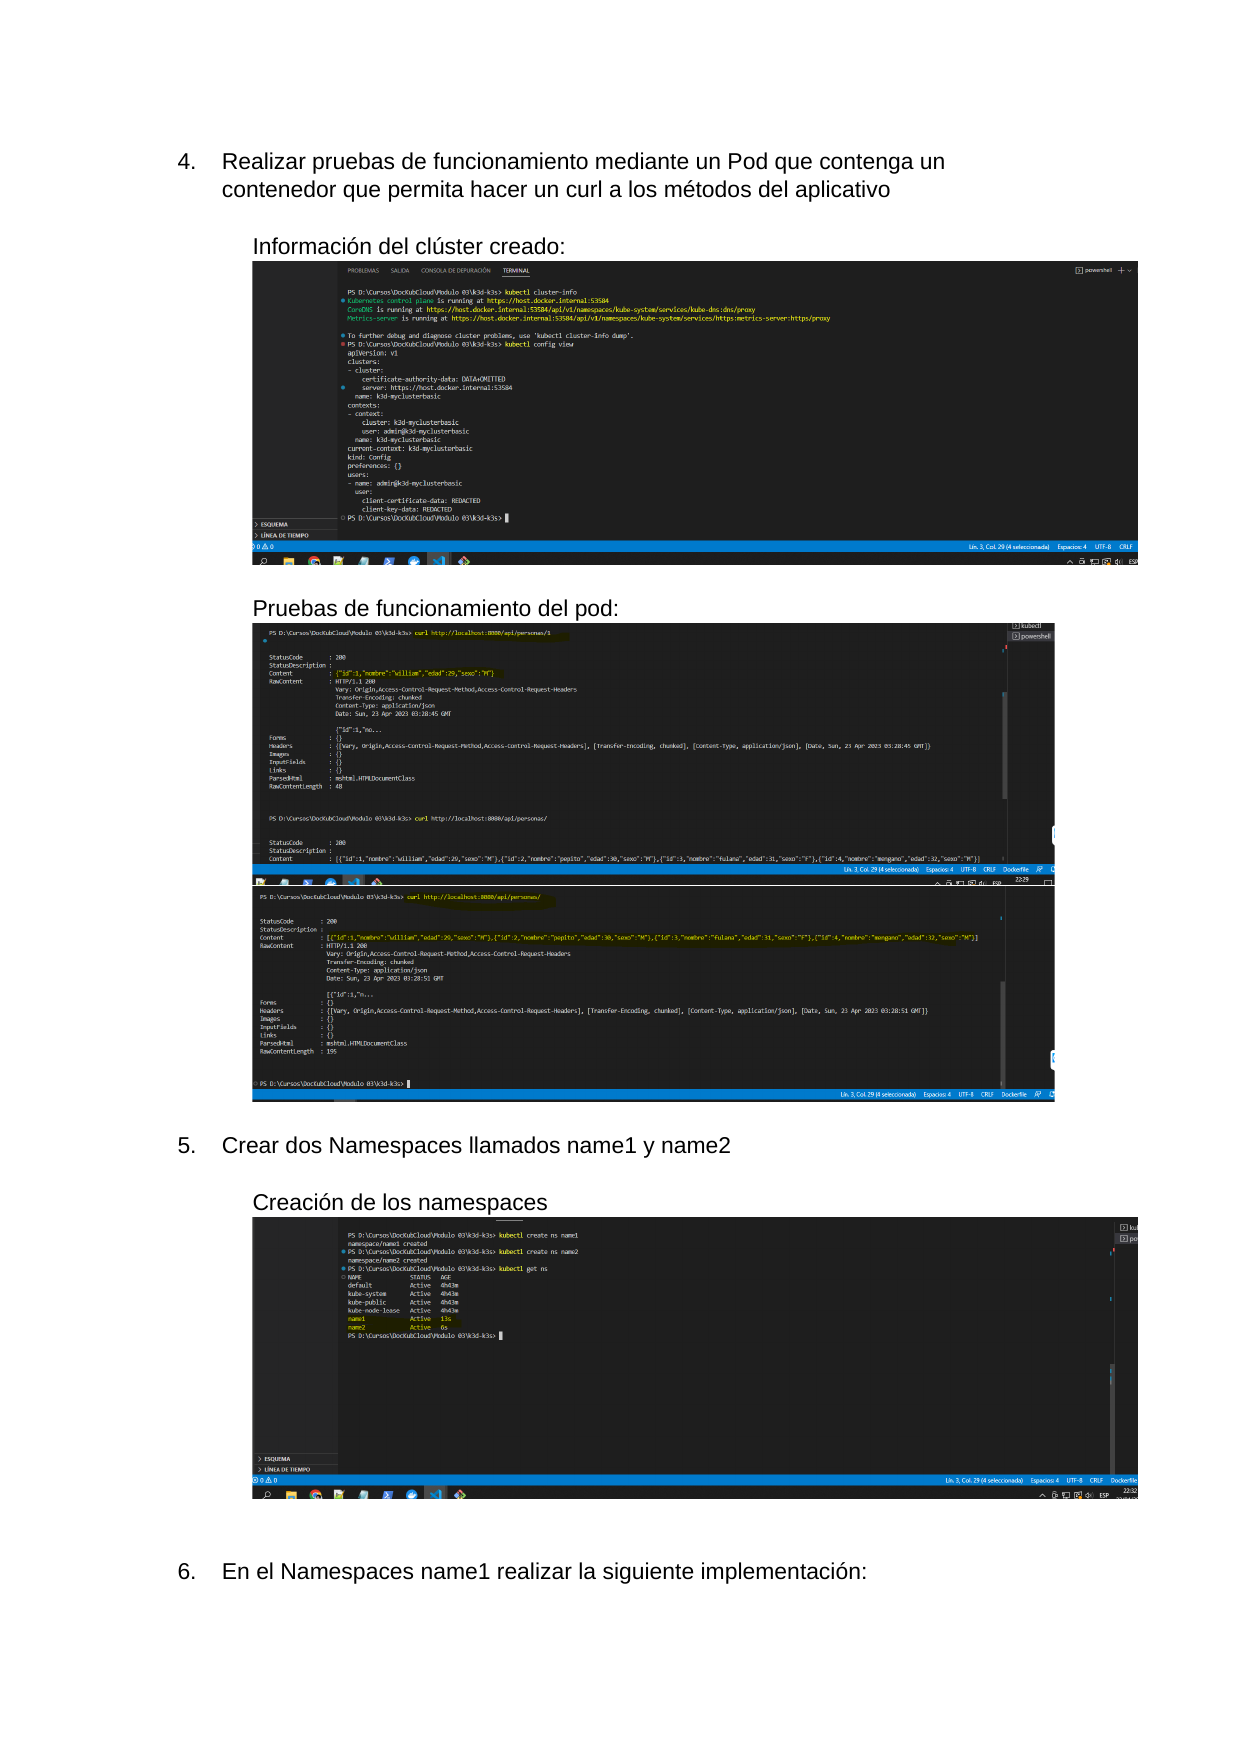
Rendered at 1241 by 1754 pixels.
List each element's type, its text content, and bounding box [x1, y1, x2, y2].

list Creación de los namespaces [252, 1189, 1063, 1216]
picture [252, 623, 1055, 885]
picture [252, 886, 1055, 1102]
list Información del clúster creado: [252, 233, 1063, 259]
picture [252, 261, 1138, 565]
picture [252, 1217, 1138, 1499]
list Pruebas de funcionamiento del pod: [252, 595, 1063, 622]
list En el Namespaces name1 realizar la siguiente implementación: [177, 1558, 1063, 1584]
list Crear dos Namespaces llamados name1 y name2 [177, 1132, 1063, 1159]
list Realizar pruebas de funcionamiento mediante un Pod que contenga un contenedor que permita hacer un curl a los métodos del aplicativo [177, 148, 1063, 202]
